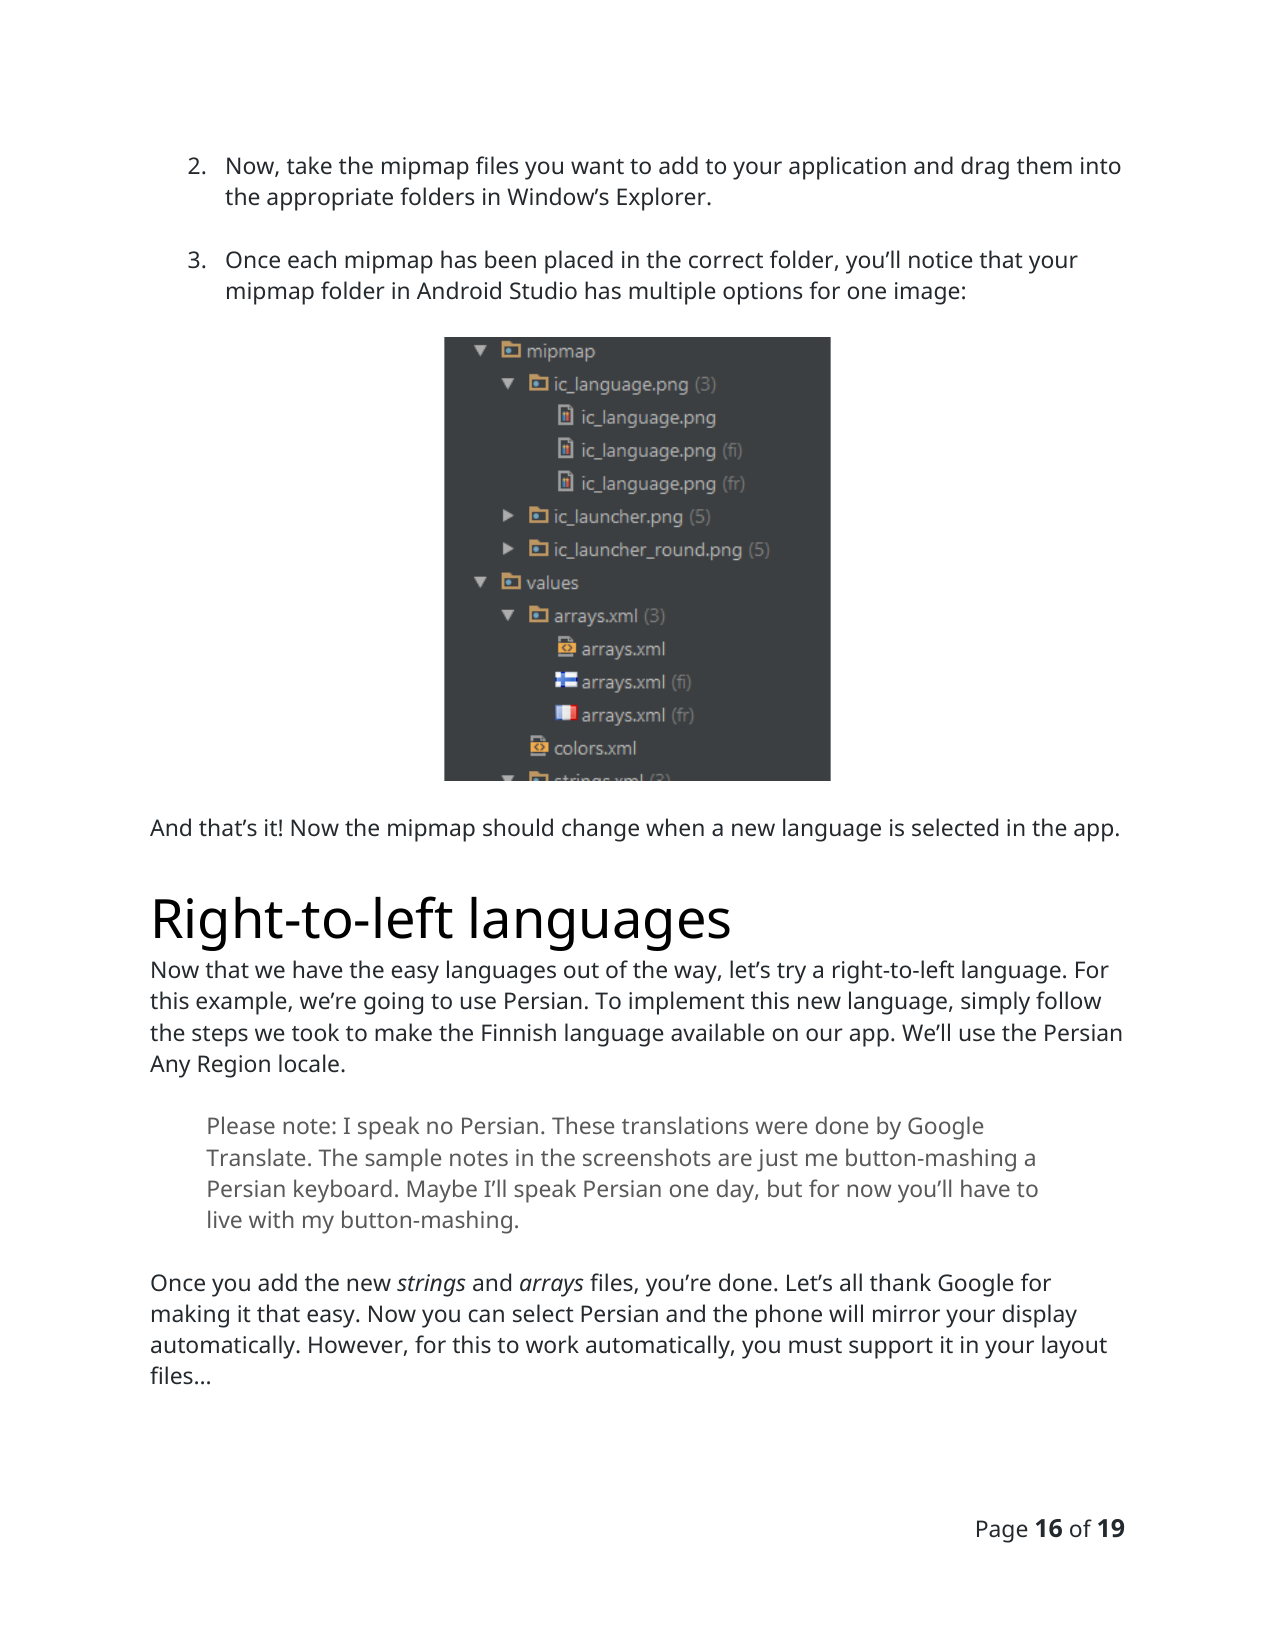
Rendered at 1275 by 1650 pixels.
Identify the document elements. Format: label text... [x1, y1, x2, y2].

list Once each mipmap has been placed in the correct folder, you’ll notice that your mipmap folder in Android Studio has multiple options for one image: [187, 244, 1125, 306]
text Once you add the new strings and arrays files, you’re done. Let’s all thank Google for making it that easy. Now you can select Persian and the phone will mirror your display automatically. However, for this to work automatically, you must support it in your layout files… [150, 1266, 1125, 1391]
text Please note: I speak no Persian. These translations were done by Google Translate. The sample notes in the screenshots are just me button-mashing a Persian keyboard. Maybe I’ll speak Persian one day, but for now you’ll have to live with my button-mashing. [206, 1110, 1050, 1235]
list Now, take the mipmap files you want to add to your application and drag them into the appropriate folders in Window’s Explorer. [187, 150, 1125, 212]
picture [444, 337, 831, 781]
text Now that we have the easy languages out of the way, let’s try a right-to-left language. For this example, we’re going to use Persian. To implement this new language, simply follow the steps we took to make the Finnish language available on our app. We’ll use the Persian Any Region locale. [150, 954, 1125, 1079]
subtitle Right-to-left languages [150, 880, 1125, 954]
text And that’s it! Now the mipmap should change when a new language is selected in the app. [150, 811, 1125, 843]
